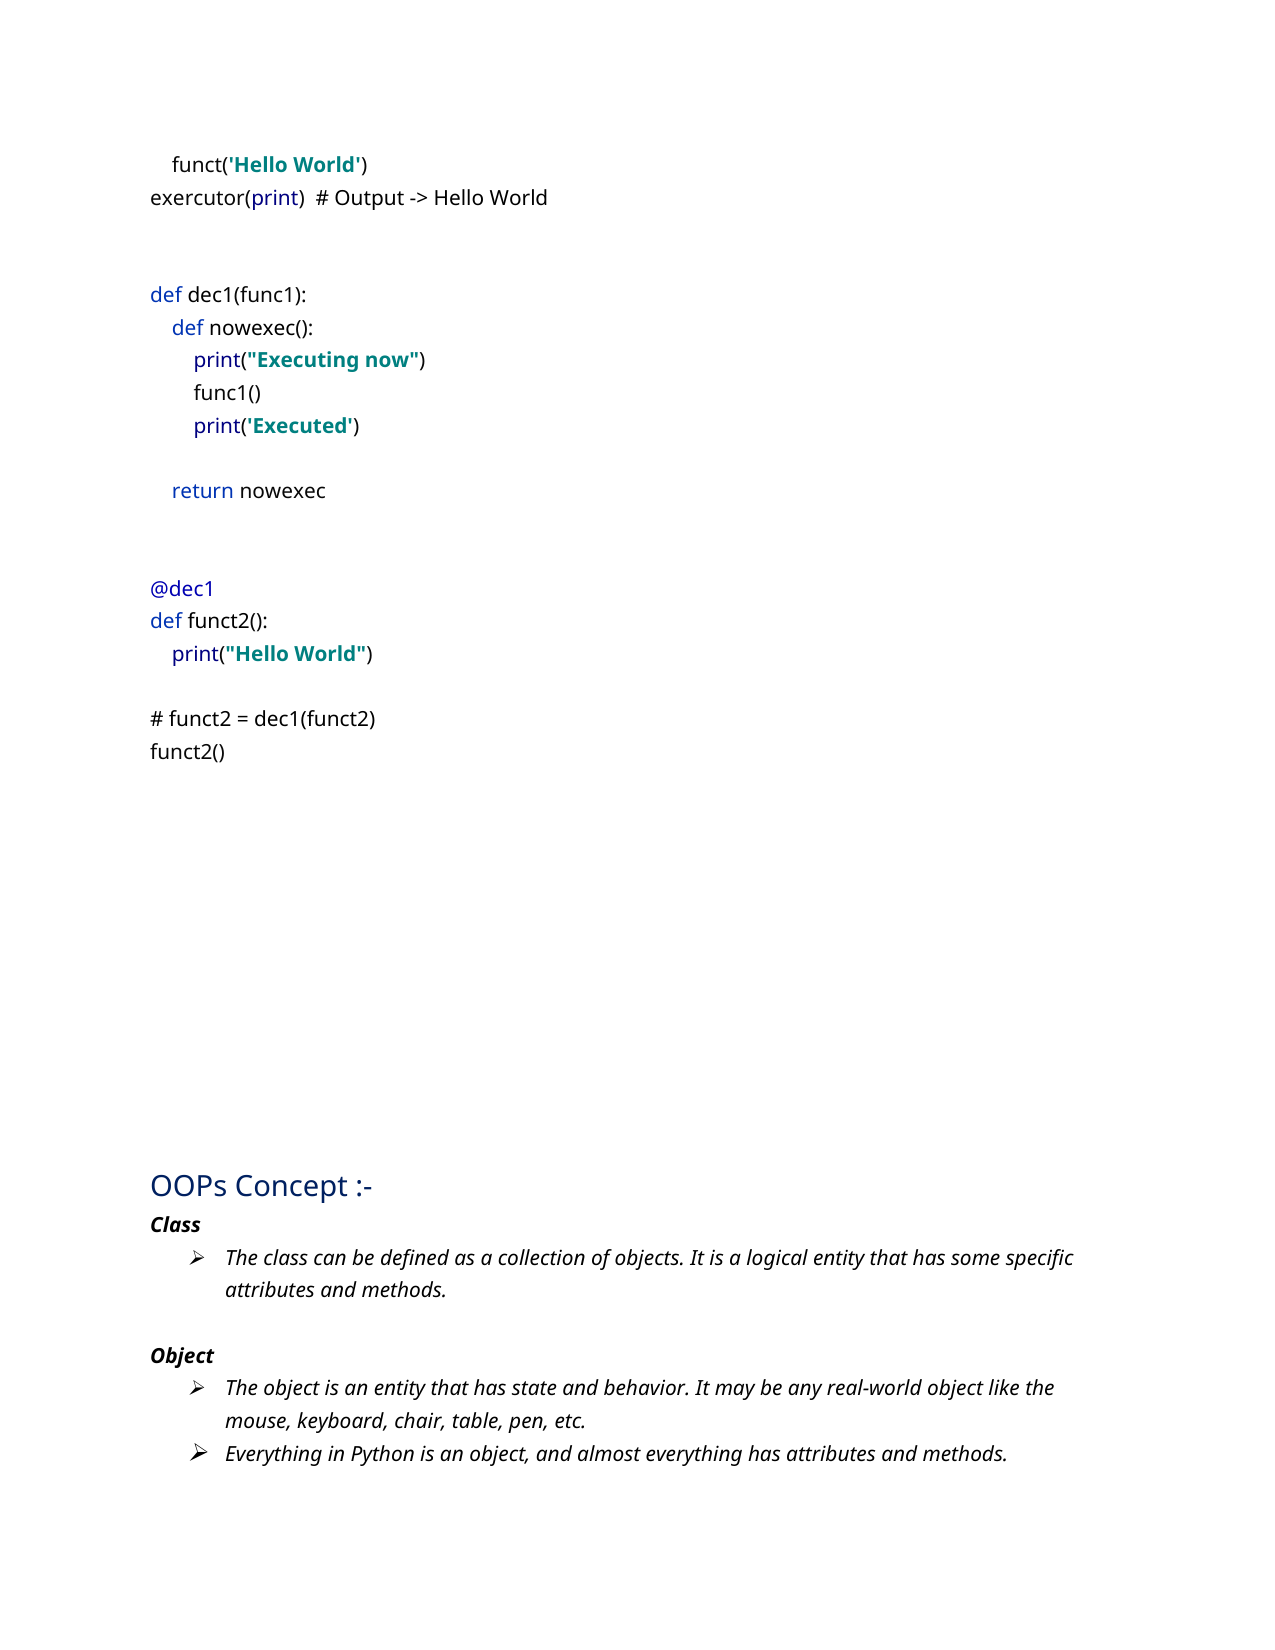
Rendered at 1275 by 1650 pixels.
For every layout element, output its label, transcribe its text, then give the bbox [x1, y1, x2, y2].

list Everything in Python is an object, and almost everything has attributes and methods. [187, 1439, 1125, 1467]
text Class [150, 1210, 1125, 1239]
text OOPs Concept :- [150, 1165, 1125, 1204]
text Object [150, 1341, 1125, 1369]
list The object is an entity that has state and behavior. It may be any real-world object like the mouse, keyboard, chair, table, pen, etc. [187, 1373, 1125, 1434]
list The class can be defined as a collection of objects. It is a logical entity that has some specific attributes and methods. [187, 1243, 1125, 1304]
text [150, 150, 1125, 765]
